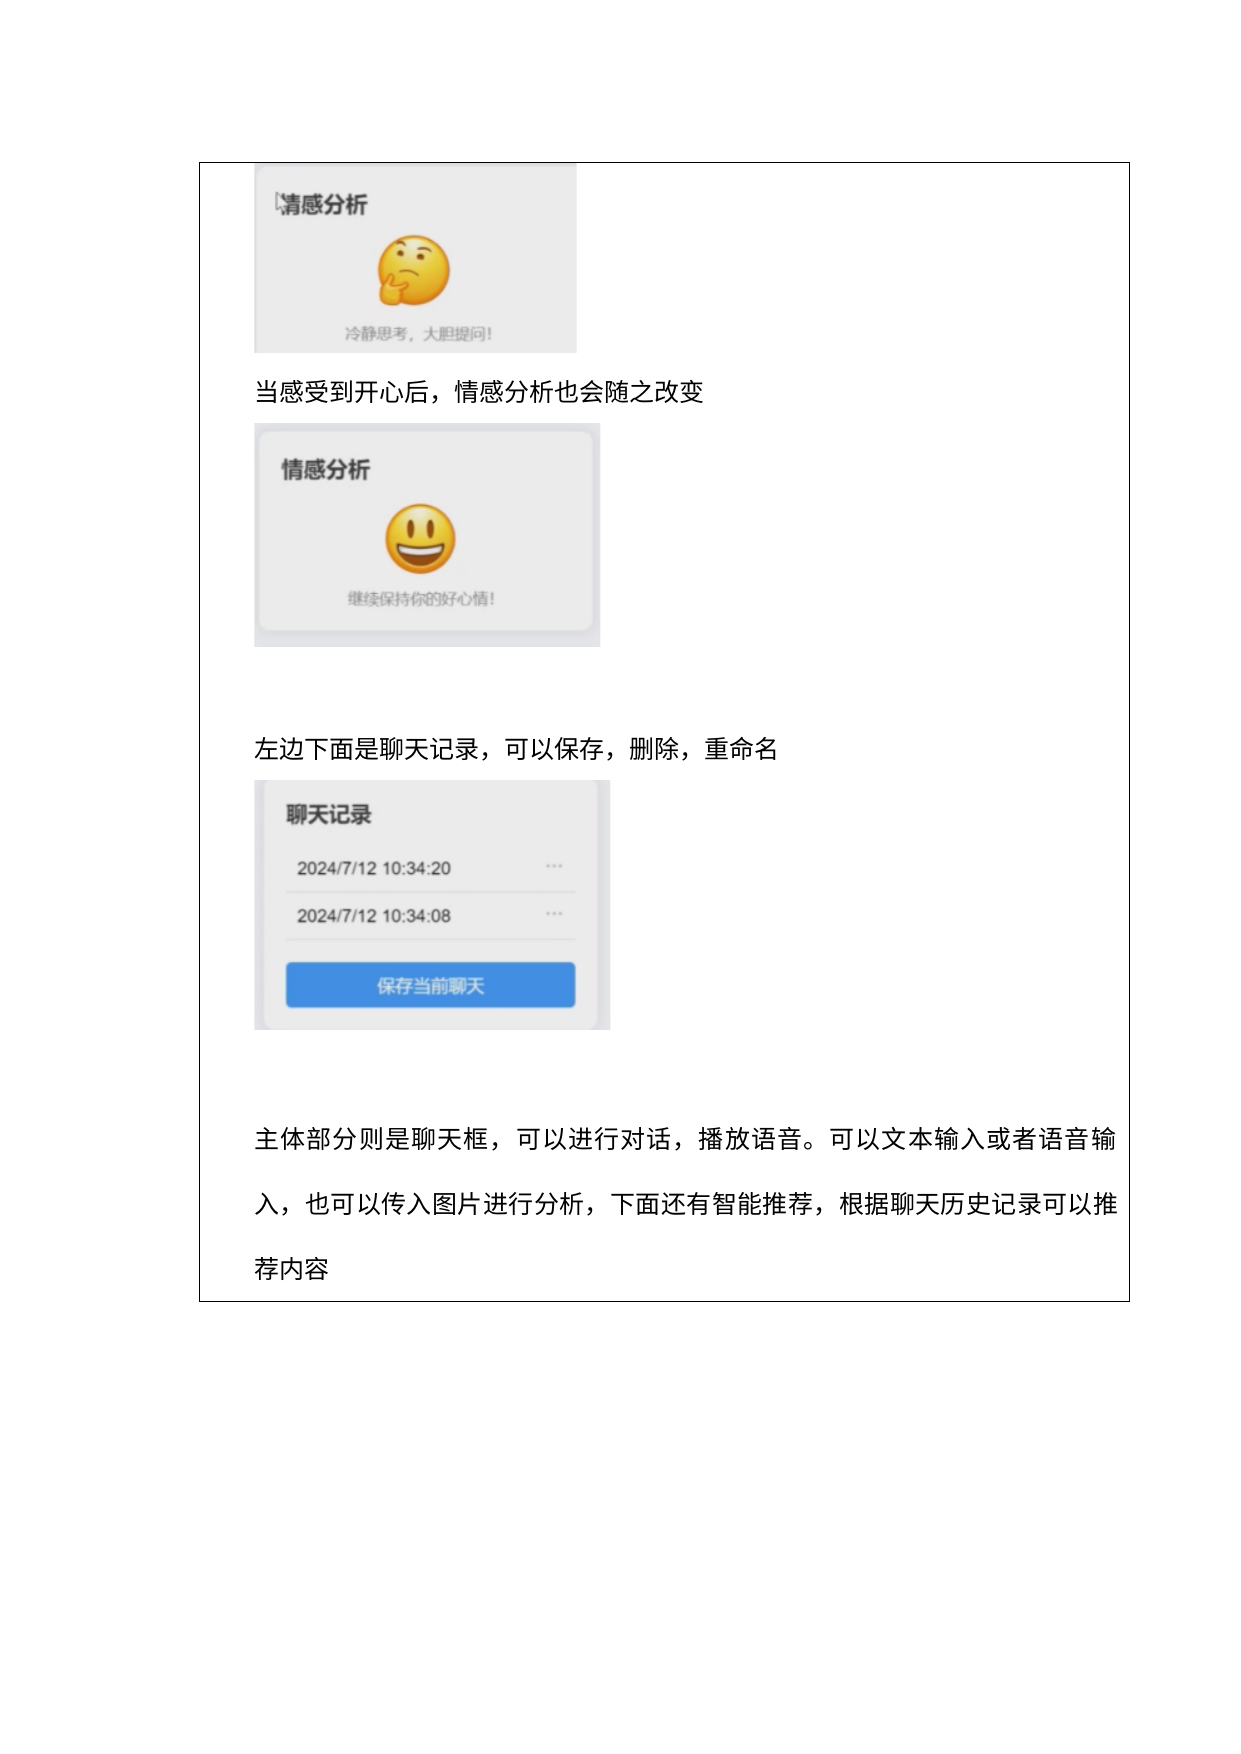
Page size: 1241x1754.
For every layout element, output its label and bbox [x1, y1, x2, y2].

picture [254, 780, 611, 1030]
picture [254, 423, 601, 647]
picture [254, 163, 577, 353]
table_header [200, 163, 1129, 1301]
